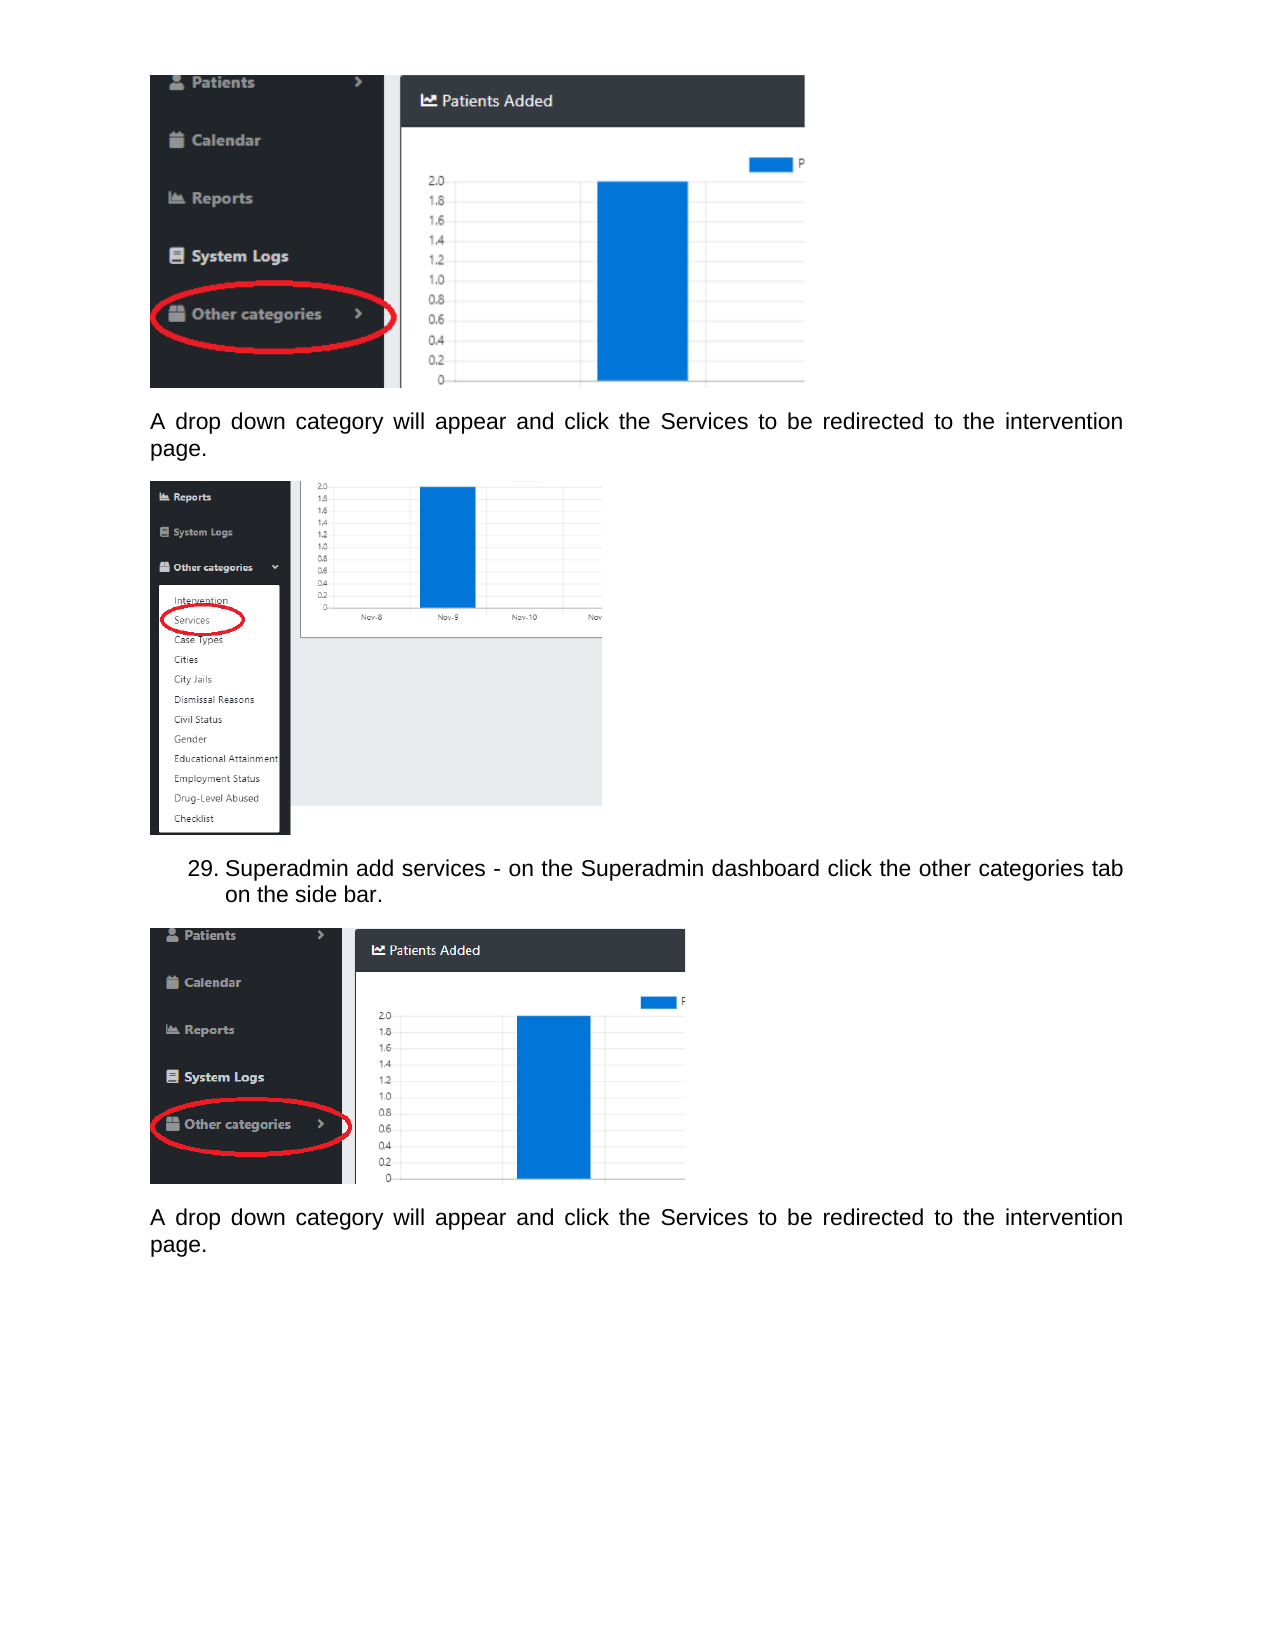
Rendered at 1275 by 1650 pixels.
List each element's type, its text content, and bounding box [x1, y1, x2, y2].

text A drop down category will appear and click the Services to be redirected to the intervention page. [150, 408, 1125, 461]
text A drop down category will appear and click the Services to be redirected to the intervention page. [150, 1204, 1125, 1257]
list Superadmin add services - on the Superadmin dashboard click the other categories tab on the side bar. [187, 855, 1125, 908]
picture [150, 928, 686, 1184]
picture [150, 481, 603, 835]
picture [150, 75, 805, 388]
